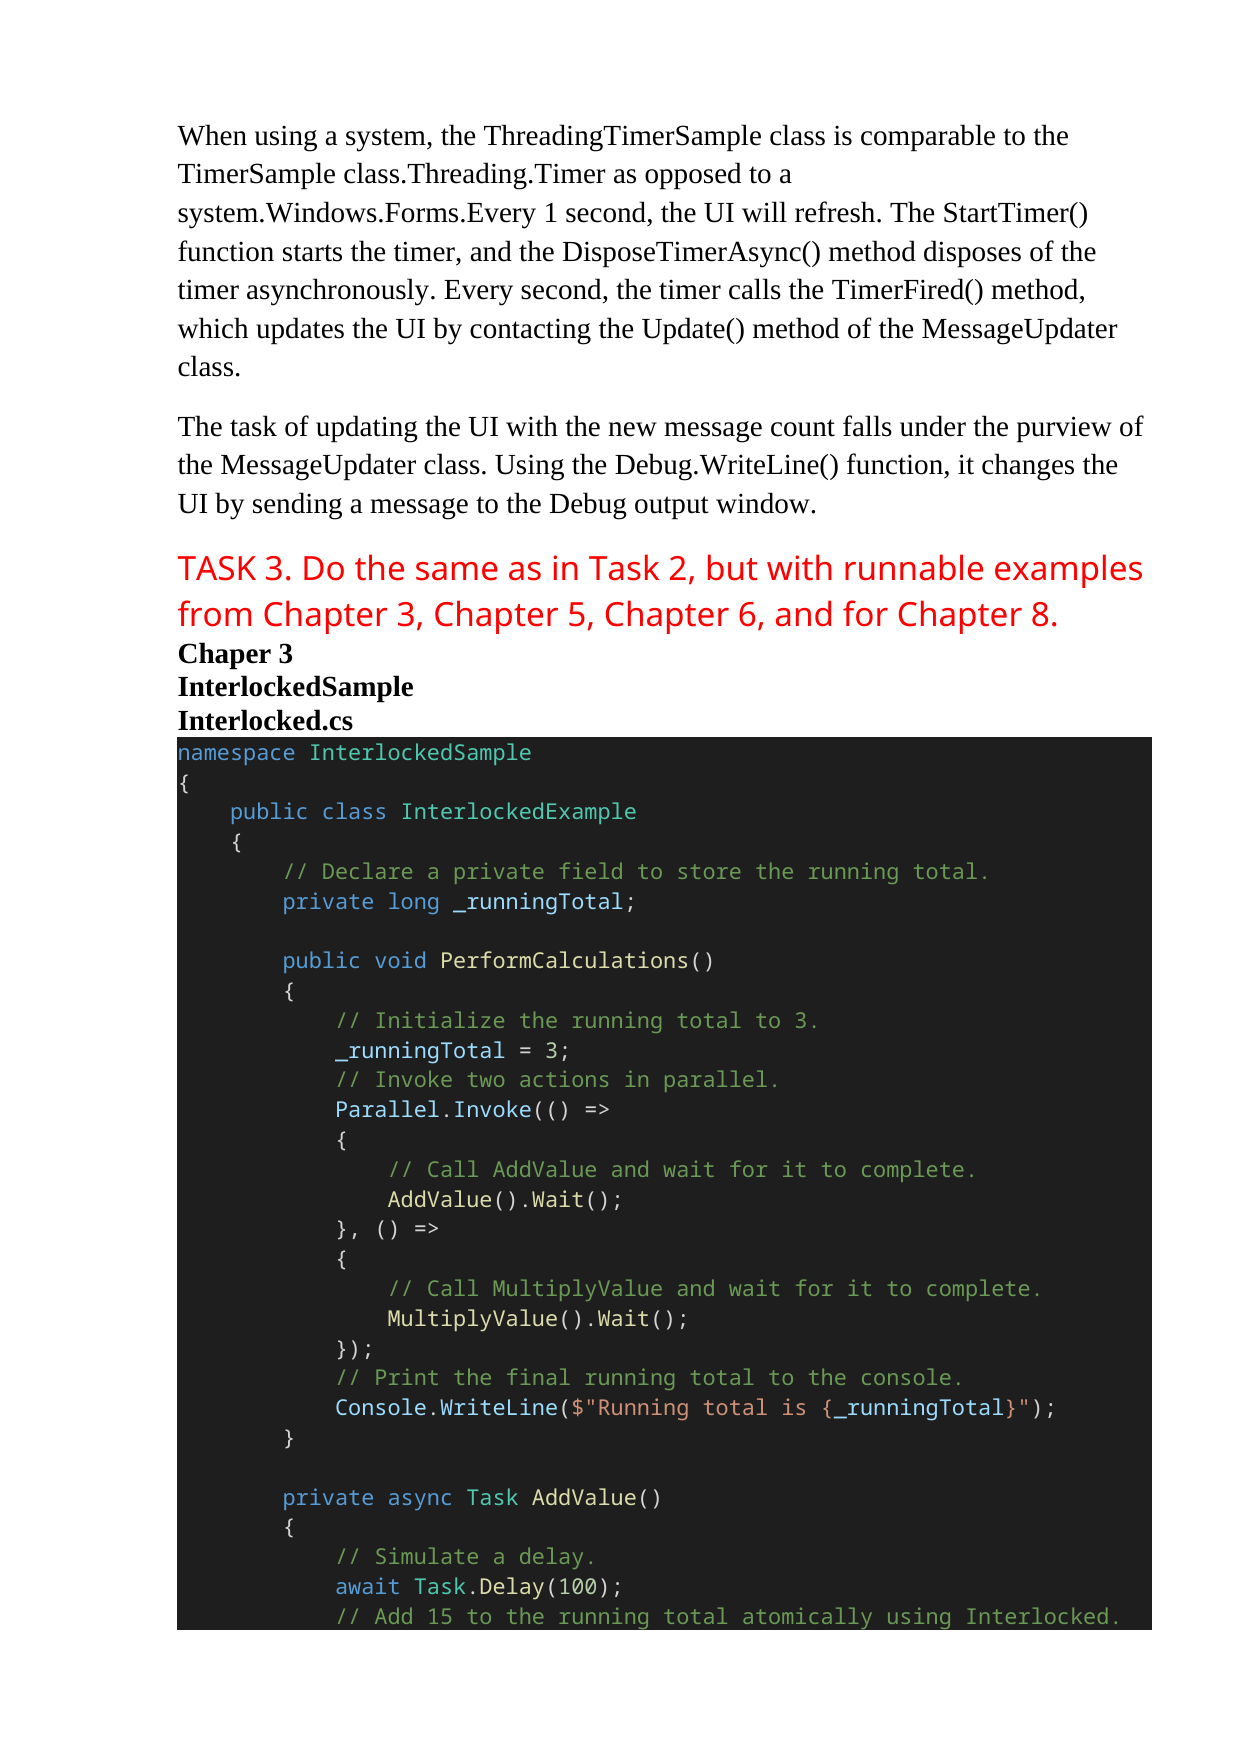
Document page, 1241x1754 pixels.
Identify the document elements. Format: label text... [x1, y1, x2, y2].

text public class InterlockedExample [177, 796, 1152, 826]
text MultiplyValue().Wait(); [177, 1303, 1152, 1332]
text }); [177, 1332, 1152, 1362]
text { [177, 1511, 1152, 1541]
text // Print the final running total to the console. [177, 1362, 1152, 1392]
text // Add 15 to the running total atomically using Interlocked. [177, 1601, 1152, 1630]
text When using a system, the ThreadingTimerSample class is comparable to the TimerSample class.Threading.Timer as opposed to a system.Windows.Forms.Every 1 second, the UI will refresh. The StartTimer() function starts the timer, and the DisposeTimerAsync() method disposes of the timer asynchronously. Every second, the timer calls the TimerFired() method, which updates the UI by contacting the Update() method of the MessageUpdater class. [177, 118, 1152, 383]
text _runningTotal = 3; [177, 1034, 1152, 1064]
text { [177, 1124, 1152, 1154]
text TASK 3. Do the same as in Task 2, but with runnable examples from Chapter 3, Chapter 5, Chapter 6, and for Chapter 8. [177, 545, 1152, 636]
text { [177, 766, 1152, 796]
text InterlockedSample [177, 669, 1152, 703]
text namespace InterlockedSample [177, 737, 1152, 766]
text private long _runningTotal; [177, 886, 1152, 915]
text // Simulate a delay. [177, 1541, 1152, 1571]
text { [177, 826, 1152, 856]
text await Task.Delay(100); [177, 1571, 1152, 1601]
text private async Task AddValue() [177, 1481, 1152, 1511]
text // Initialize the running total to 3. [177, 1005, 1152, 1034]
text Chaper 3 [177, 636, 1152, 669]
text { [177, 975, 1152, 1005]
text The task of updating the UI with the new message count falls under the purview of the MessageUpdater class. Using the Debug.WriteLine() function, it changes the UI by sending a message to the Debug output window. [177, 409, 1152, 519]
text public void PerformCalculations() [177, 945, 1152, 975]
text AddValue().Wait(); [177, 1183, 1152, 1213]
text // Invoke two actions in parallel. [177, 1064, 1152, 1094]
text // Call MultiplyValue and wait for it to complete. [177, 1273, 1152, 1303]
text Interlocked.cs [177, 703, 1152, 737]
text // Declare a private field to store the running total. [177, 856, 1152, 886]
text Console.WriteLine($"Running total is {_runningTotal}"); [177, 1392, 1152, 1422]
text // Call AddValue and wait for it to complete. [177, 1154, 1152, 1183]
text } [177, 1422, 1152, 1452]
text }, () => [177, 1213, 1152, 1243]
text { [177, 1243, 1152, 1273]
text Parallel.Invoke(() => [177, 1094, 1152, 1124]
